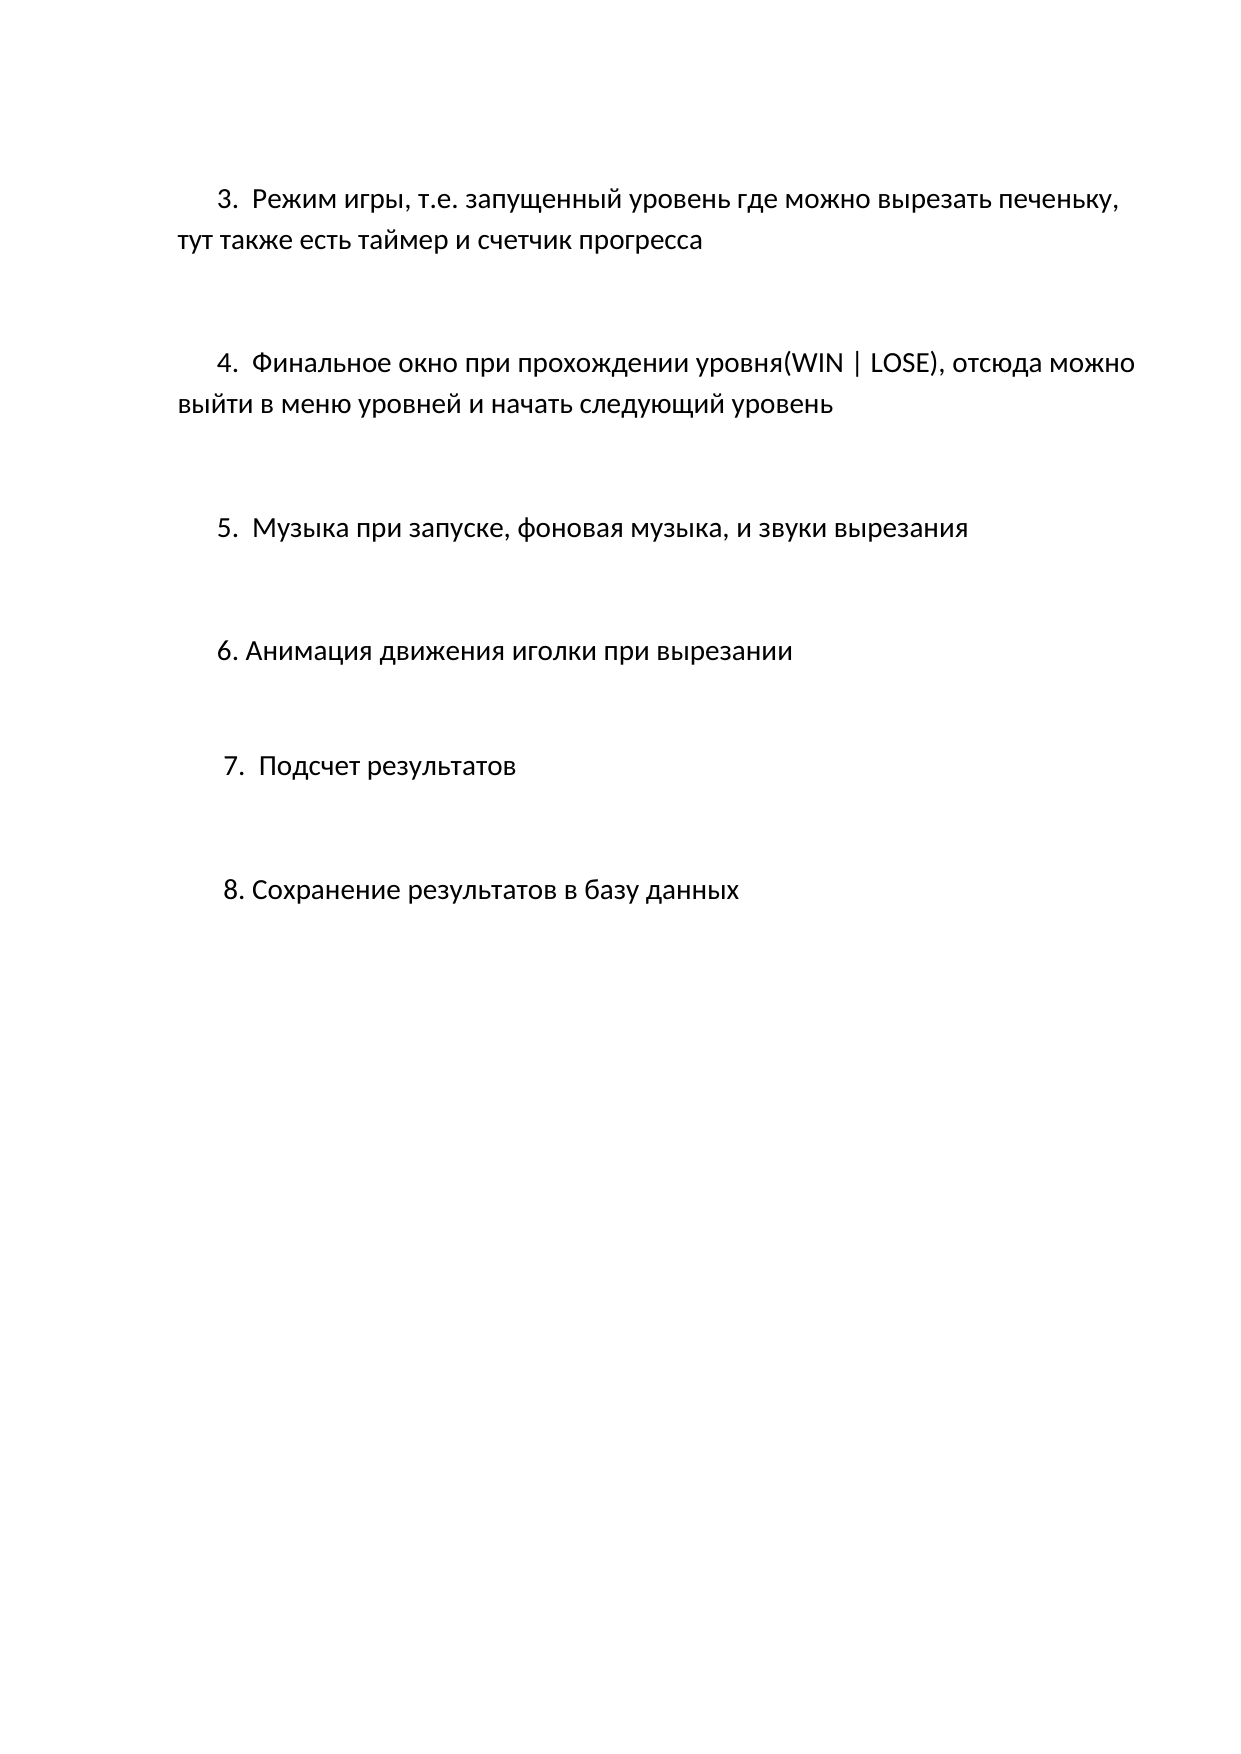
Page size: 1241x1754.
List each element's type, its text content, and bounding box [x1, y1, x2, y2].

text 4. Финальное окно при прохождении уровня(WIN | LOSE), отсюда можно выйти в меню уровней и начать следующий уровень [177, 344, 1152, 421]
text 7. Подсчет результатов [177, 747, 1152, 783]
text 5. Музыка при запуске, фоновая музыка, и звуки вырезания [177, 509, 1152, 544]
text 3. Режим игры, т.е. запущенный уровень где можно вырезать печеньку, тут также есть таймер и счетчик прогресса [177, 180, 1152, 256]
text 6. Анимация движения иголки при вырезании [177, 632, 1152, 668]
text 8. Сохранение результатов в базу данных [177, 871, 1152, 906]
